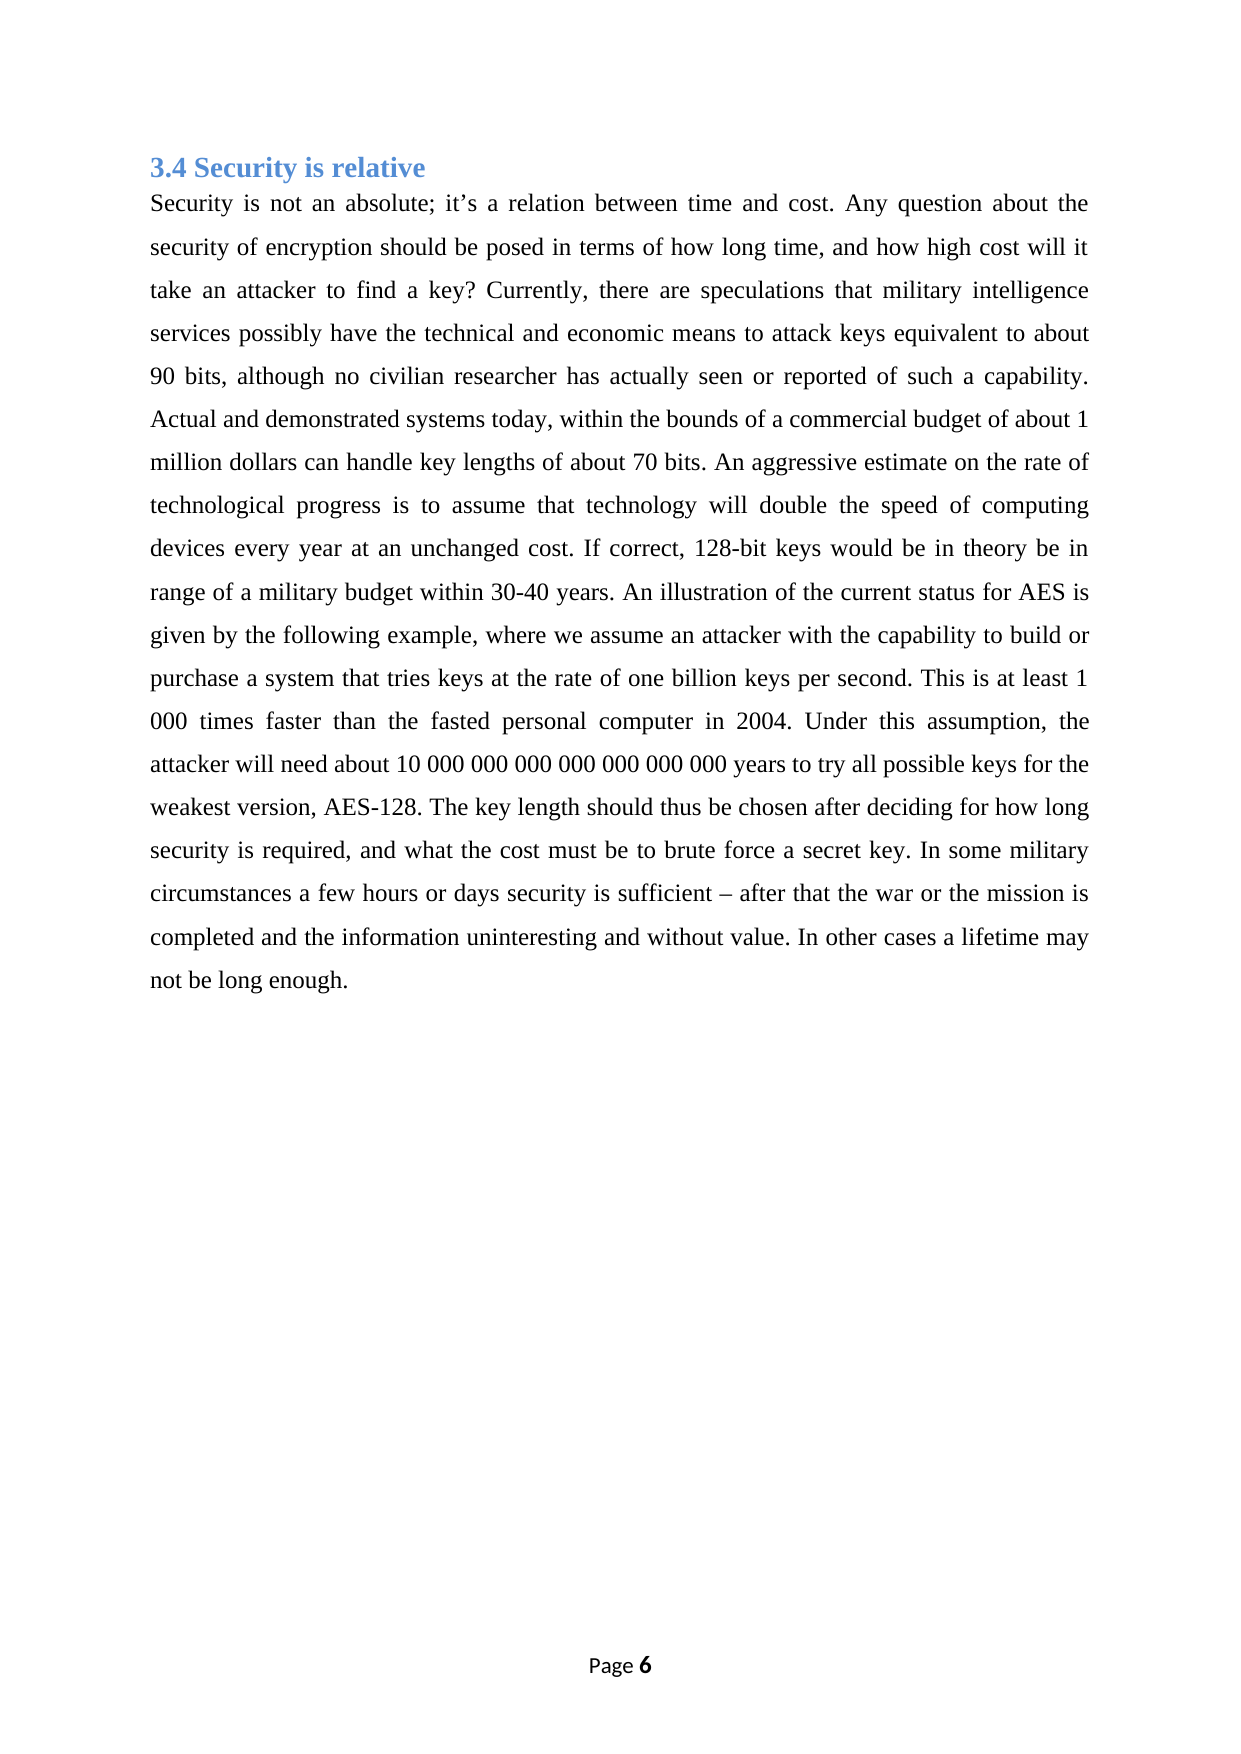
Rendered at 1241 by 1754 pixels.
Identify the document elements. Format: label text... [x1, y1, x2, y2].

subtitle 3.4 Security is relative [150, 150, 1090, 183]
text Security is not an absolute; it’s a relation between time and cost. Any question about the security of encryption should be posed in terms of how long time, and how high cost will it take an attacker to find a key? Currently, there are speculations that military intelligence services possibly have the technical and economic means to attack keys equivalent to about 90 bits, although no civilian researcher has actually seen or reported of such a capability. Actual and demonstrated systems today, within the bounds of a commercial budget of about 1 million dollars can handle key lengths of about 70 bits. An aggressive estimate on the rate of technological progress is to assume that technology will double the speed of computing devices every year at an unchanged cost. If correct, 128-bit keys would be in theory be in range of a military budget within 30-40 years. An illustration of the current status for AES is given by the following example, where we assume an attacker with the capability to build or purchase a system that tries keys at the rate of one billion keys per second. This is at least 1 000 times faster than the fasted personal computer in 2004. Under this assumption, the attacker will need about 10 000 000 000 000 000 000 000 years to try all possible keys for the weakest version, AES-128. The key length should thus be chosen after deciding for how long security is required, and what the cost must be to brute force a secret key. In some military circumstances a few hours or days security is sufficient – after that the war or the mission is completed and the information uninteresting and without value. In other cases a lifetime may not be long enough. [150, 188, 1090, 993]
